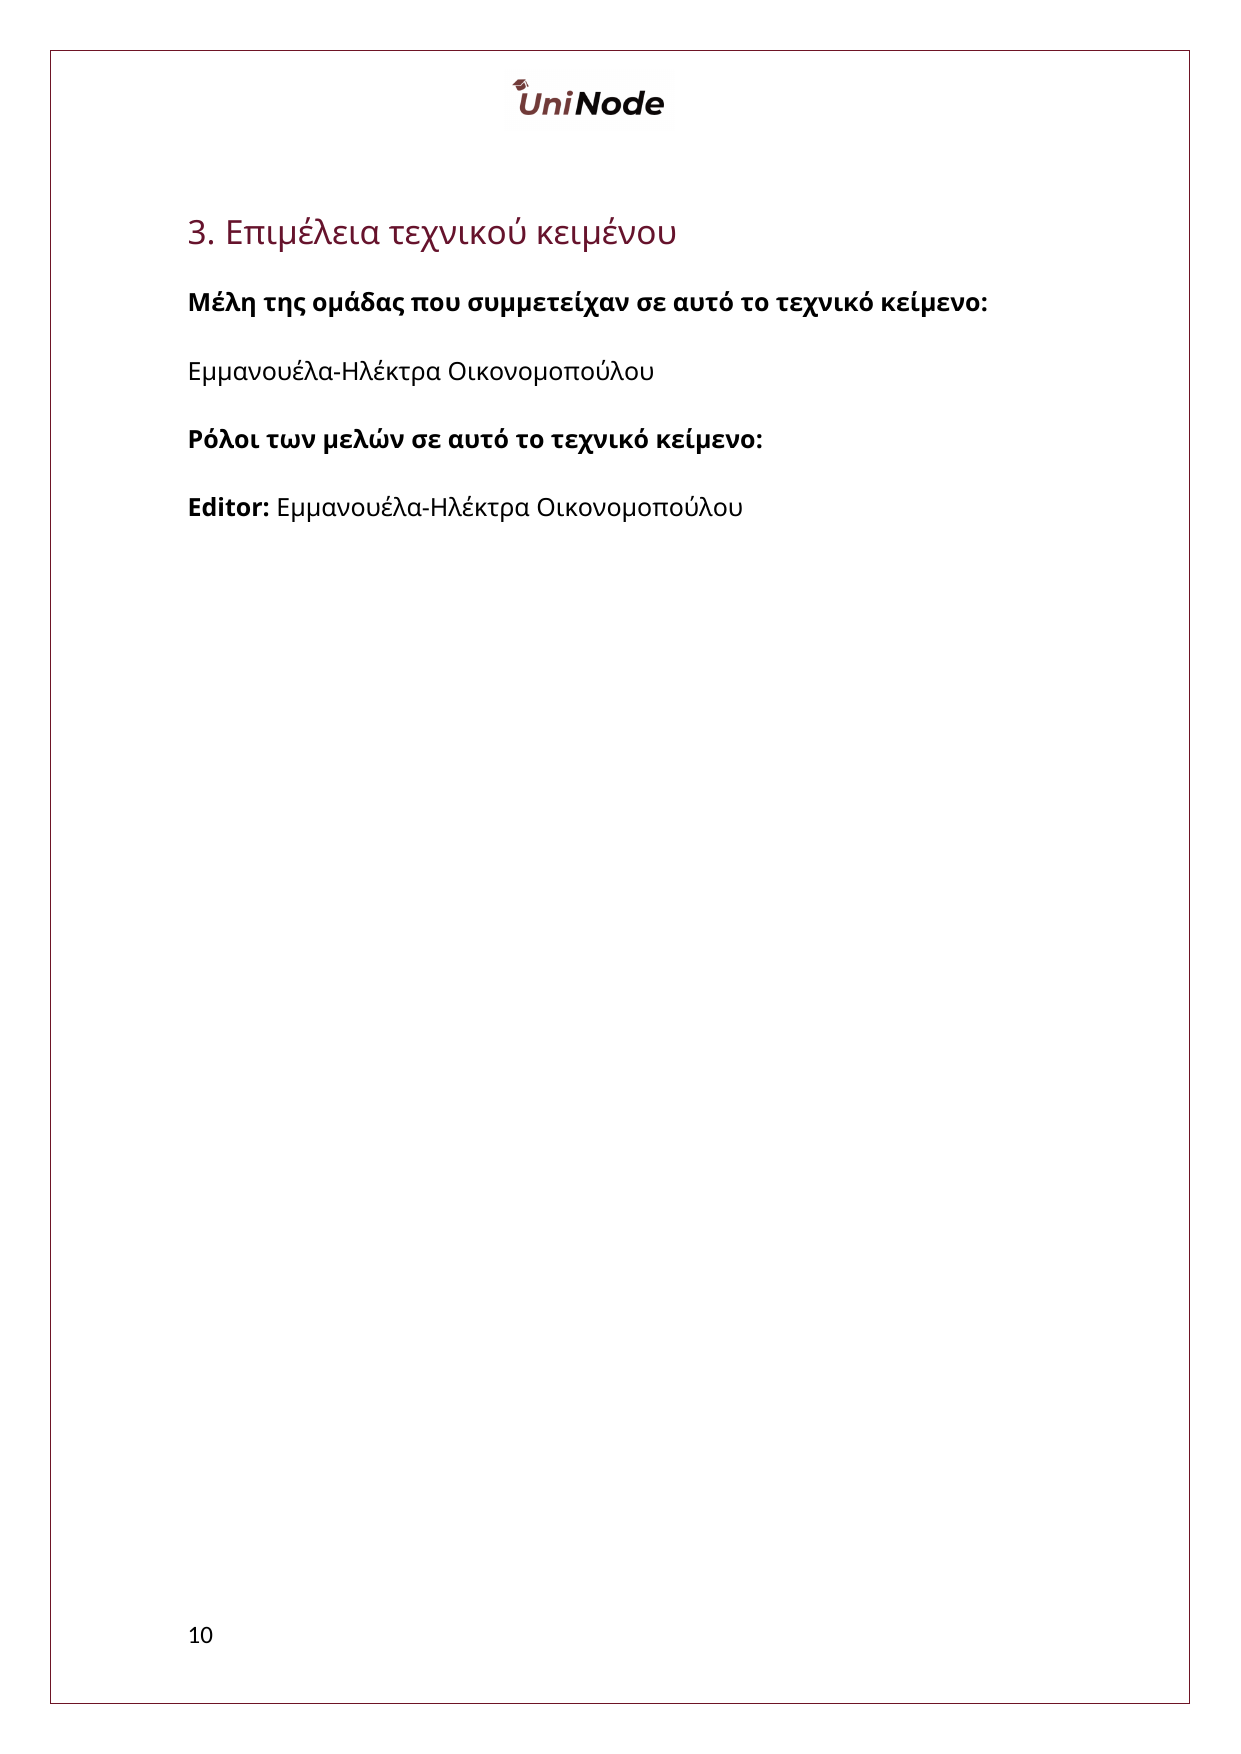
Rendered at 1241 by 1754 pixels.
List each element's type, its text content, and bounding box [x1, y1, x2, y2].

text Editor: Εμμανουέλα-Ηλέκτρα Οικονομοπούλου [187, 489, 1053, 523]
picture [503, 69, 675, 131]
text Εμμανουέλα-Ηλέκτρα Οικονομοπούλου [187, 353, 1053, 387]
text Μέλη της ομάδας που συμμετείχαν σε αυτό το τεχνικό κείμενο: [187, 285, 1053, 319]
subtitle Επιμέλεια τεχνικού κειμένου [187, 209, 1053, 254]
text Ρόλοι των μελών σε αυτό το τεχνικό κείμενο: [187, 421, 1053, 455]
